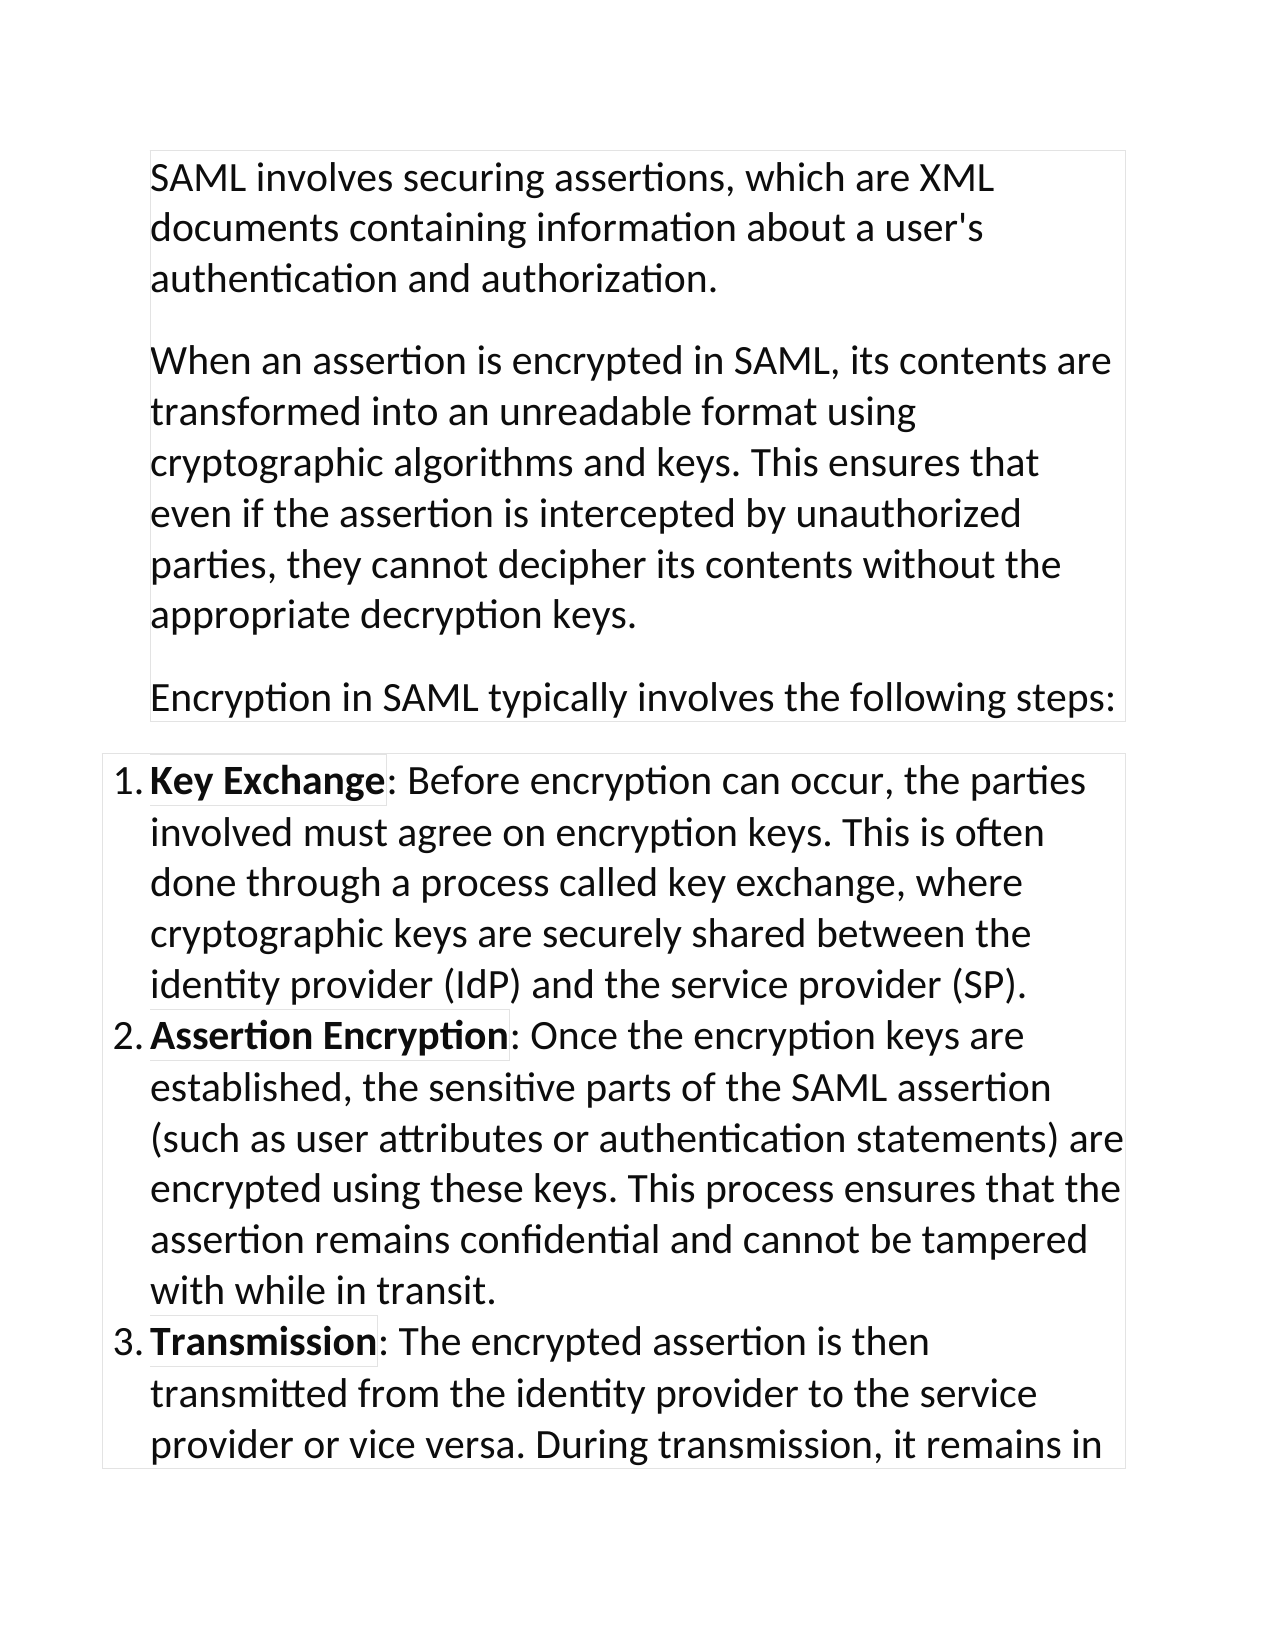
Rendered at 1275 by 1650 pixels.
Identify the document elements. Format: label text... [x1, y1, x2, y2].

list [103, 1314, 1125, 1468]
list Key Exchange: Before encryption can occur, the parties involved must agree on encryption keys. This is often done through a process called key exchange, where cryptographic keys are securely shared between the identity provider (IdP) and the service provider (SP). [103, 754, 1125, 1008]
text Encryption in SAML typically involves the following steps: [151, 670, 1125, 721]
text When an assertion is encrypted in SAML, its contents are transformed into an unreadable format using cryptographic algorithms and keys. This ensures that even if the assertion is intercepted by unauthorized parties, they cannot decipher its contents without the appropriate decryption keys. [151, 334, 1125, 639]
list Assertion Encryption: Once the encryption keys are established, the sensitive parts of the SAML assertion (such as user attributes or authentication statements) are encrypted using these keys. This process ensures that the assertion remains confidential and cannot be tampered with while in transit. [103, 1008, 1125, 1314]
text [151, 151, 1125, 303]
